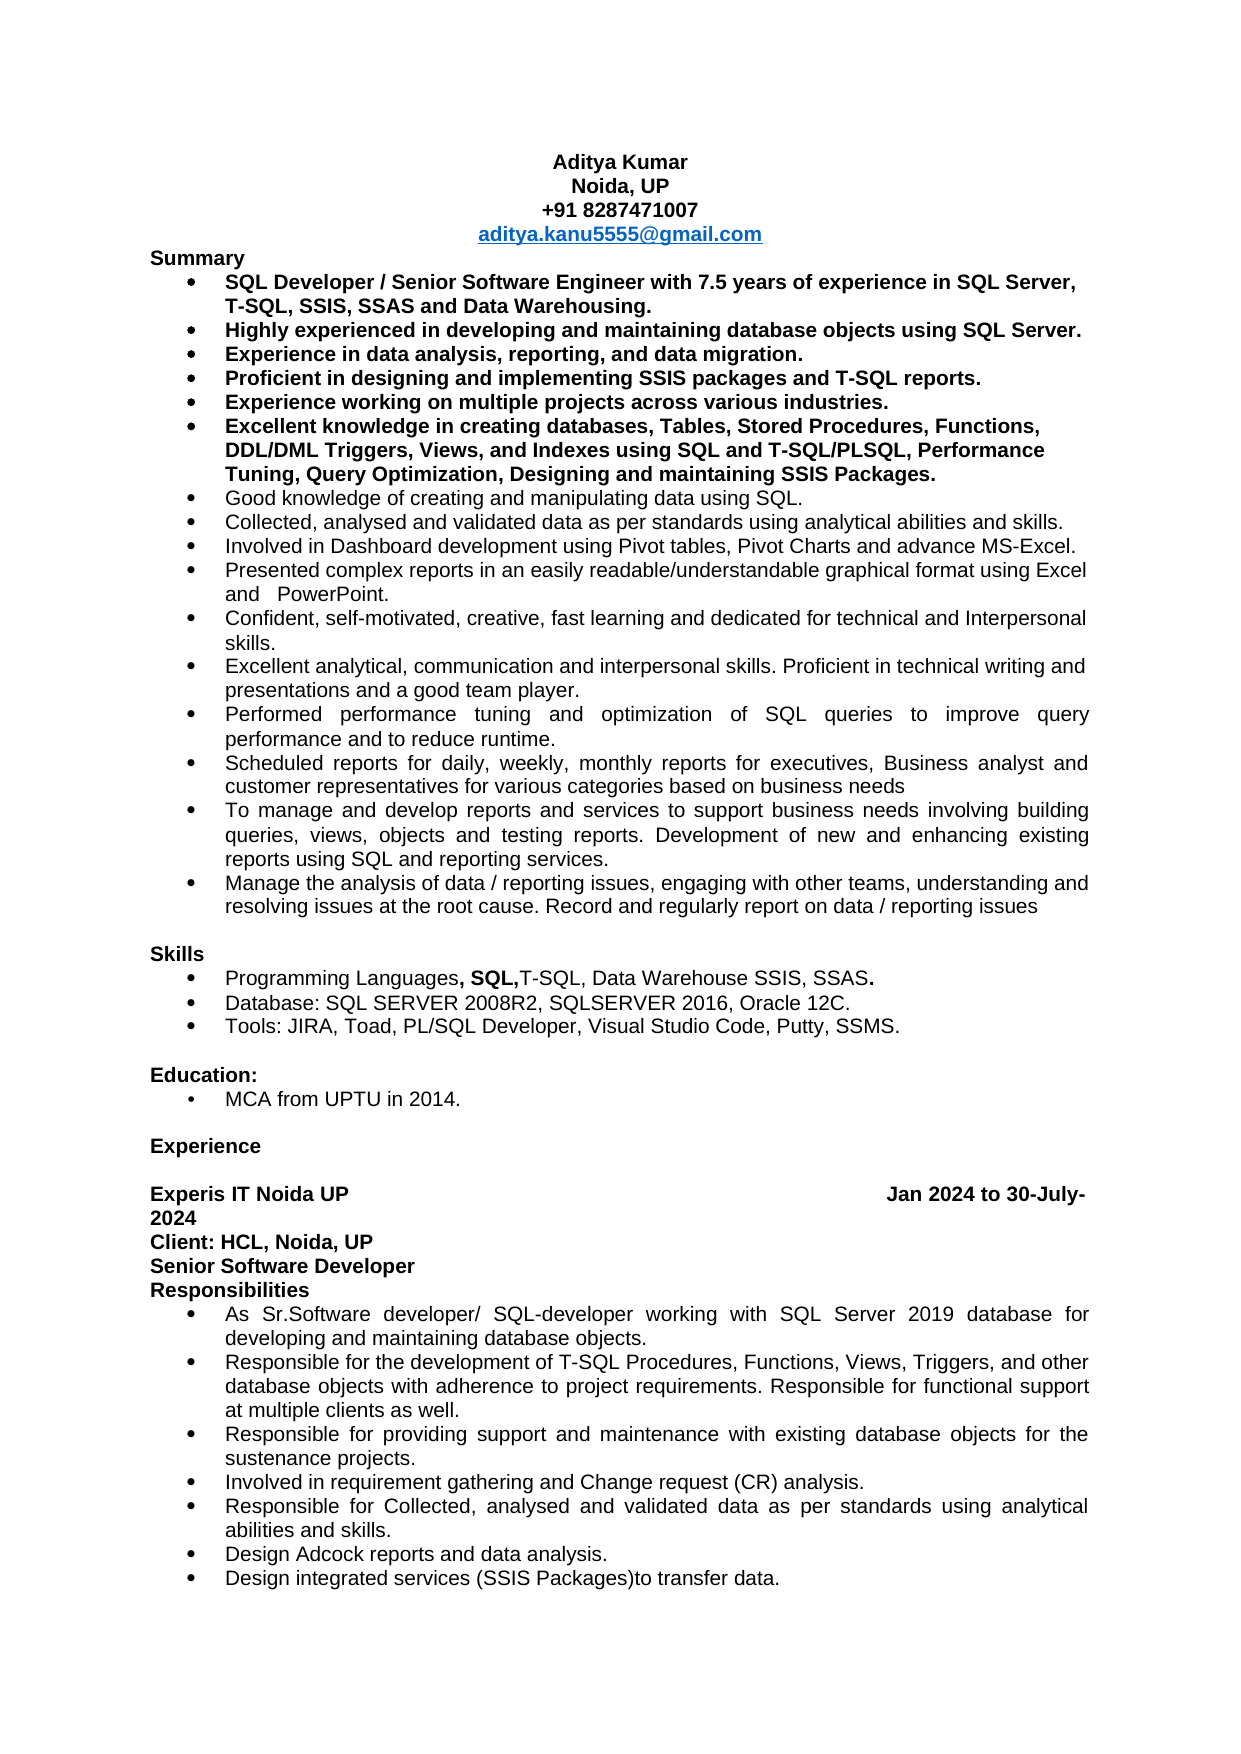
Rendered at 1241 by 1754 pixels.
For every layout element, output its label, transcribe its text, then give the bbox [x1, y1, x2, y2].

text Education: [150, 1062, 1090, 1086]
text Aditya Kumar [150, 150, 1090, 174]
list Excellent analytical, communication and interpersonal skills. Proficient in technical writing and presentations and a good team player. [187, 654, 1090, 702]
list Tools: JIRA, Toad, PL/SQL Developer, Visual Studio Code, Putty, SSMS. [187, 1014, 1090, 1038]
list Presented complex reports in an easily readable/understandable graphical format using Excel and PowerPoint. [187, 558, 1090, 606]
list Database: SQL SERVER 2008R2, SQLSERVER 2016, Oracle 12C. [187, 990, 1090, 1014]
list Responsible for Collected, analysed and validated data as per standards using analytical abilities and skills. [187, 1494, 1090, 1542]
text +91 8287471007 [150, 198, 1090, 222]
list Design Adcock reports and data analysis. [187, 1542, 1090, 1566]
text Experience [150, 1134, 1090, 1158]
list Proficient in designing and implementing SSIS packages and T-SQL reports. [187, 366, 1090, 390]
list Good knowledge of creating and manipulating data using SQL. [187, 486, 1090, 510]
list Manage the analysis of data / reporting issues, engaging with other teams, understanding and resolving issues at the root cause. Record and regularly report on data / reporting issues [187, 870, 1090, 918]
list As Sr.Software developer/ SQL-developer working with SQL Server 2019 database for developing and maintaining database objects. [187, 1302, 1090, 1350]
list Excellent knowledge in creating databases, Tables, Stored Procedures, Functions, DDL/DML Triggers, Views, and Indexes using SQL and T-SQL/PLSQL, Performance Tuning, Query Optimization, Designing and maintaining SSIS Packages. [187, 414, 1090, 486]
text Senior Software Developer [150, 1254, 1090, 1278]
list To manage and develop reports and services to support business needs involving building queries, views, objects and testing reports. Development of new and enhancing existing reports using SQL and reporting services. [187, 798, 1090, 870]
list Confident, self-motivated, creative, fast learning and dedicated for technical and Interpersonal skills. [187, 606, 1090, 654]
list Involved in Dashboard development using Pivot tables, Pivot Charts and advance MS-Excel. [187, 534, 1090, 558]
list Experience working on multiple projects across various industries. [187, 390, 1090, 414]
list Involved in requirement gathering and Change request (CR) analysis. [187, 1470, 1090, 1494]
text Responsibilities [150, 1278, 1090, 1302]
list Performed performance tuning and optimization of SQL queries to improve query performance and to reduce runtime. [187, 702, 1090, 750]
list Responsible for providing support and maintenance with existing database objects for the sustenance projects. [187, 1422, 1090, 1470]
text aditya.kanu5555@gmail.com [150, 222, 1090, 246]
text Summary [150, 246, 1090, 270]
list Scheduled reports for daily, weekly, monthly reports for executives, Business analyst and customer representatives for various categories based on business needs [187, 750, 1090, 798]
list Collected, analysed and validated data as per standards using analytical abilities and skills. [187, 510, 1090, 534]
list Programming Languages, SQL,T-SQL, Data Warehouse SSIS, SSAS. [187, 966, 1090, 990]
text Noida, UP [150, 174, 1090, 198]
text Experis IT Noida UP Jan 2024 to 30-July-2024 [150, 1182, 1090, 1230]
text Client: HCL, Noida, UP [150, 1230, 1090, 1254]
list Responsible for the development of T-SQL Procedures, Functions, Views, Triggers, and other database objects with adherence to project requirements. Responsible for functional support at multiple clients as well. [187, 1350, 1090, 1422]
list Design integrated services (SSIS Packages)to transfer data. [187, 1566, 1090, 1590]
list SQL Developer / Senior Software Engineer with 7.5 years of experience in SQL Server, T-SQL, SSIS, SSAS and Data Warehousing. [187, 270, 1090, 318]
text Skills [150, 942, 1090, 966]
list Highly experienced in developing and maintaining database objects using SQL Server. [187, 318, 1090, 342]
list Experience in data analysis, reporting, and data migration. [187, 342, 1090, 366]
list MCA from UPTU in 2014. [187, 1086, 1090, 1110]
